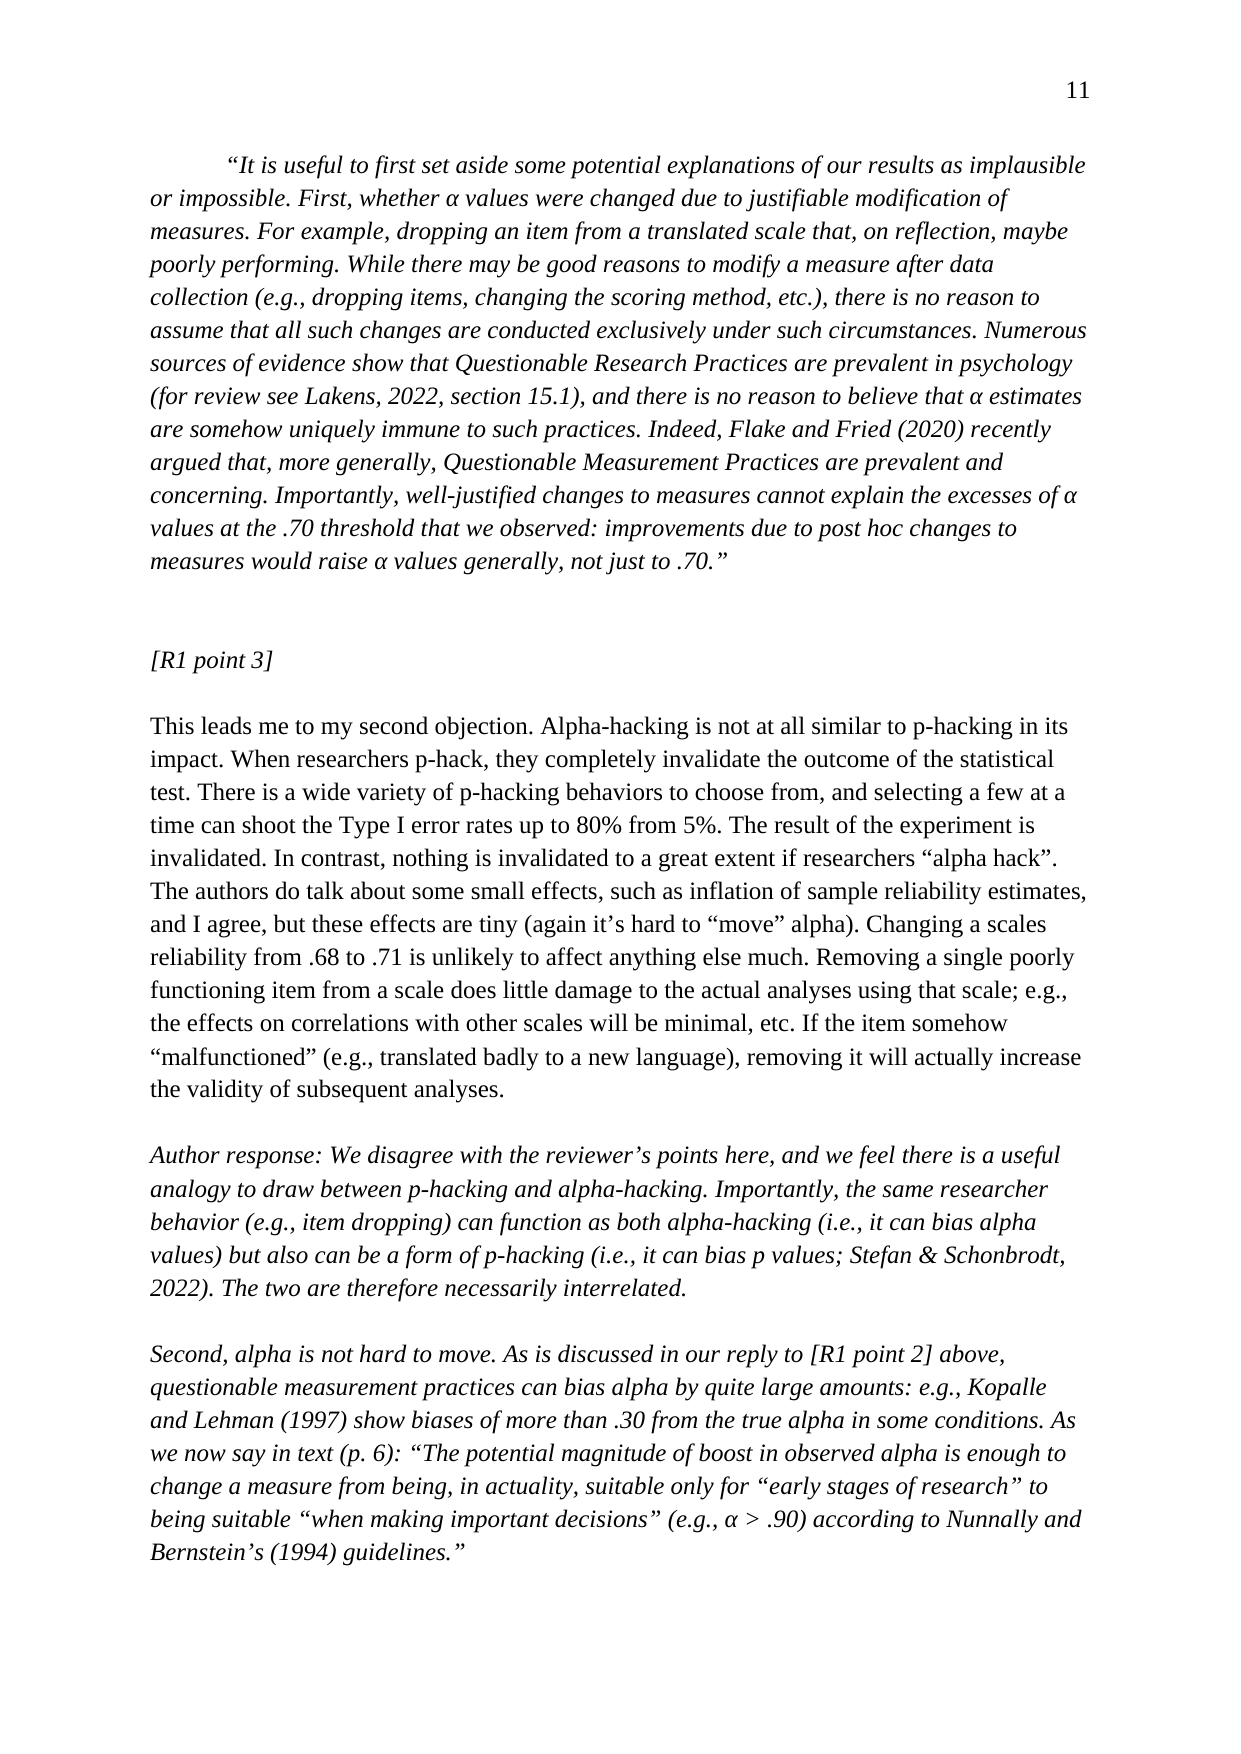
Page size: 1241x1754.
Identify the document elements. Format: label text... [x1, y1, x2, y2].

text “It is useful to first set aside some potential explanations of our results as implausible or impossible. First, whether α values were changed due to justifiable modification of measures. For example, dropping an item from a translated scale that, on reflection, maybe poorly performing. While there may be good reasons to modify a measure after data collection (e.g., dropping items, changing the scoring method, etc.), there is no reason to assume that all such changes are conducted exclusively under such circumstances. Numerous sources of evidence show that Questionable Research Practices are prevalent in psychology (for review see Lakens, 2022, section 15.1), and there is no reason to believe that α estimates are somehow uniquely immune to such practices. Indeed, Flake and Fried (2020) recently argued that, more generally, Questionable Measurement Practices are prevalent and concerning. Importantly, well-justified changes to measures cannot explain the excesses of α values at the .70 threshold that we observed: improvements due to post hoc changes to measures would raise α values generally, not just to .70.” [150, 150, 1090, 575]
text Author response: We disagree with the reviewer’s points here, and we feel there is a useful analogy to draw between p-hacking and alpha-hacking. Importantly, the same researcher behavior (e.g., item dropping) can function as both alpha-hacking (i.e., it can bias alpha values) but also can be a form of p-hacking (i.e., it can bias p values; Stefan & Schonbrodt, 2022). The two are therefore necessarily interrelated. [150, 1141, 1090, 1301]
text This leads me to my second objection. Alpha-hacking is not at all similar to p-hacking in its impact. When researchers p-hack, they completely invalidate the outcome of the statistical test. There is a wide variety of p-hacking behaviors to choose from, and selecting a few at a time can shoot the Type I error rates up to 80% from 5%. The result of the experiment is invalidated. In contrast, nothing is invalidated to a great extent if researchers “alpha hack”. The authors do talk about some small effects, such as inflation of sample reliability estimates, and I agree, but these effects are tiny (again it’s hard to “move” alpha). Changing a scales reliability from .68 to .71 is unlikely to affect anything else much. Removing a single poorly functioning item from a scale does little damage to the actual analyses using that scale; e.g., the effects on correlations with other scales will be minimal, etc. If the item somehow “malfunctioned” (e.g., translated badly to a new language), removing it will actually increase the validity of subsequent analyses. [150, 711, 1090, 1103]
text Second, alpha is not hard to move. As is discussed in our reply to [R1 point 2] above, questionable measurement practices can bias alpha by quite large amounts: e.g., Kopalle and Lehman (1997) show biases of more than .30 from the true alpha in some conditions. As we now say in text (p. 6): “The potential magnitude of boost in observed alpha is enough to change a measure from being, in actuality, suitable only for “early stages of research” to being suitable “when making important decisions” (e.g., α > .90) according to Nunnally and Bernstein’s (1994) guidelines.” [150, 1339, 1090, 1566]
text [R1 point 3] [150, 645, 1090, 674]
